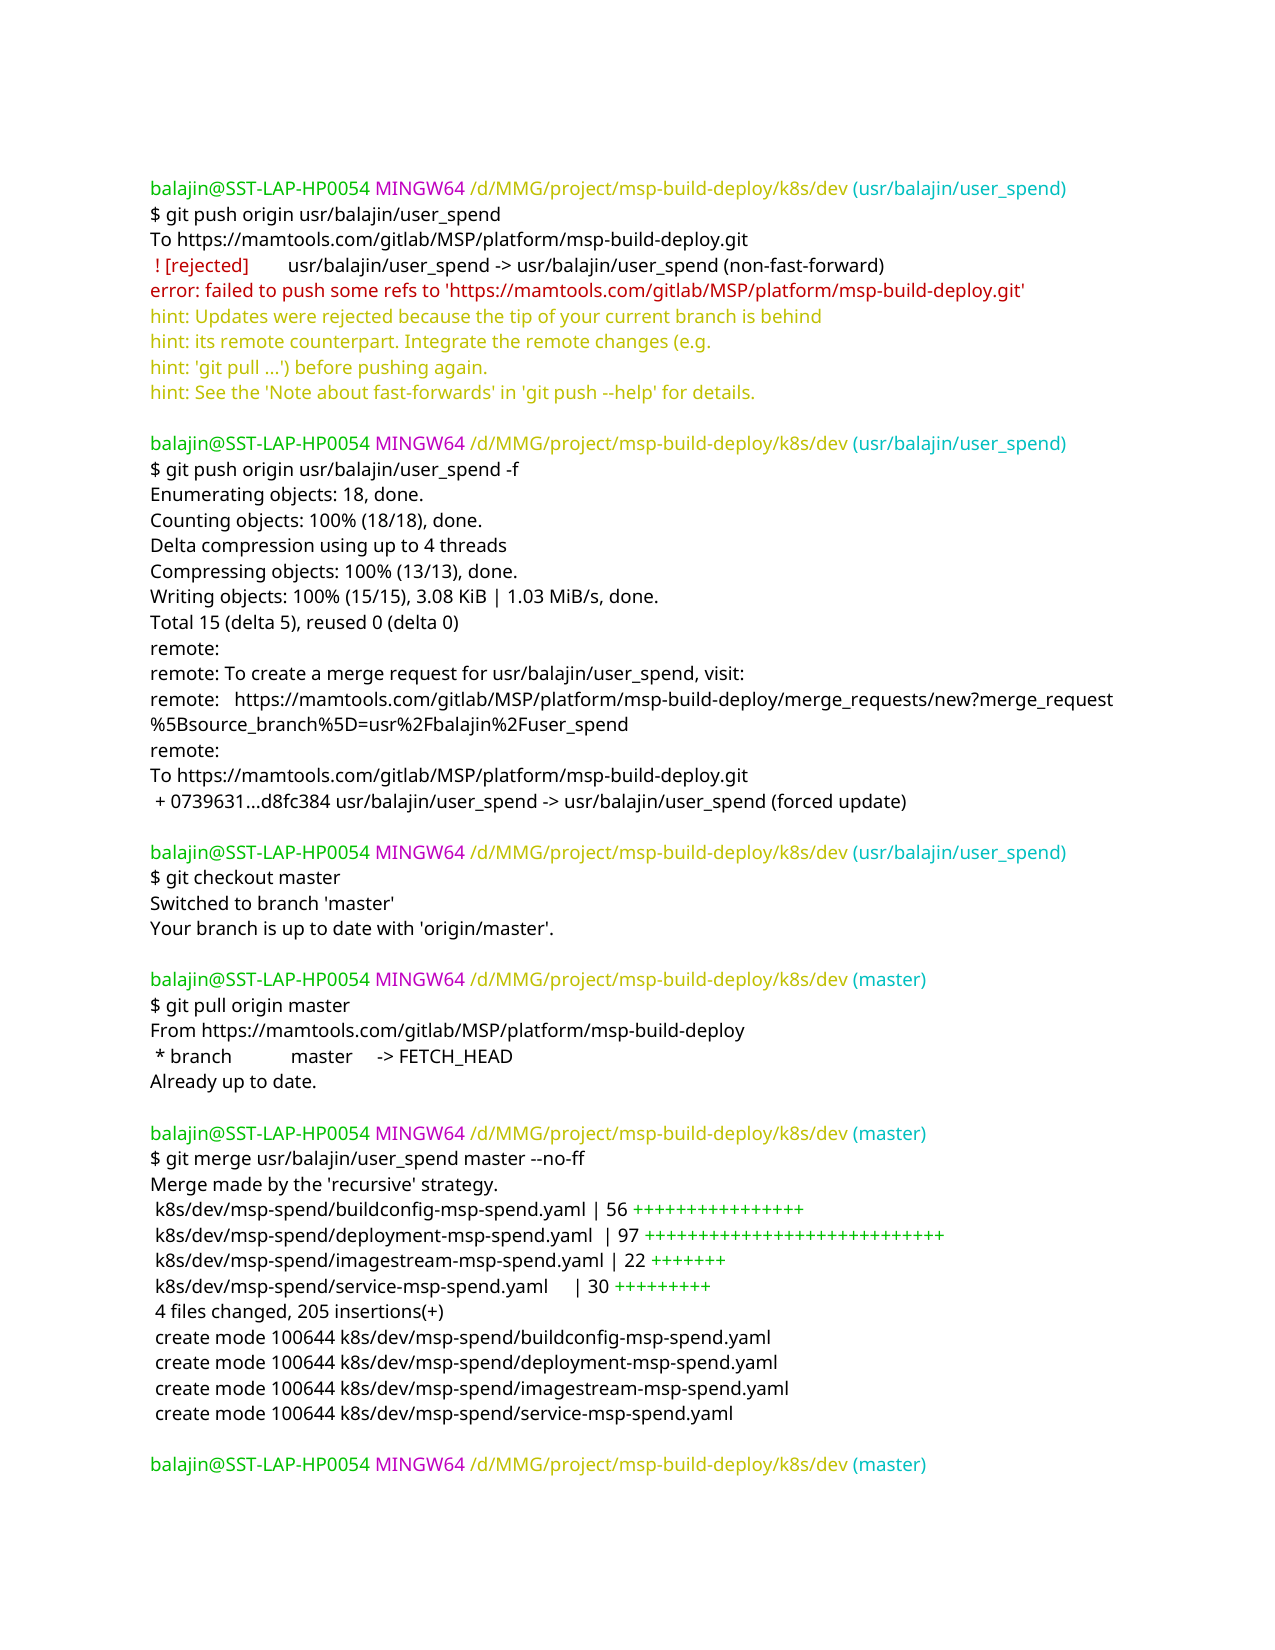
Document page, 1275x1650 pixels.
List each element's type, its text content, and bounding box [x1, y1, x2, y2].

text error: failed to push some refs to 'https://mamtools.com/gitlab/MSP/platform/msp-build-deploy.git' [150, 278, 1125, 303]
text From https://mamtools.com/gitlab/MSP/platform/msp-build-deploy [150, 1018, 1125, 1043]
text hint: Updates were rejected because the tip of your current branch is behind [150, 303, 1125, 329]
text Merge made by the 'recursive' strategy. [150, 1171, 1125, 1196]
text Your branch is up to date with 'origin/master'. [150, 916, 1125, 941]
text create mode 100644 k8s/dev/msp-spend/service-msp-spend.yaml [150, 1401, 1125, 1426]
text To https://mamtools.com/gitlab/MSP/platform/msp-build-deploy.git [150, 762, 1125, 788]
text remote: https://mamtools.com/gitlab/MSP/platform/msp-build-deploy/merge_requests/new?merge_request%5Bsource_branch%5D=usr%2Fbalajin%2Fuser_spend [150, 686, 1125, 737]
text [150, 176, 1125, 201]
text ! [rejected] usr/balajin/user_spend -> usr/balajin/user_spend (non-fast-forward) [150, 252, 1125, 278]
text balajin@SST-LAP-HP0054 MINGW64 /d/MMG/project/msp-build-deploy/k8s/dev (usr/balajin/user_spend) [150, 431, 1125, 456]
text Compressing objects: 100% (13/13), done. [150, 558, 1125, 584]
text Counting objects: 100% (18/18), done. [150, 507, 1125, 533]
text hint: its remote counterpart. Integrate the remote changes (e.g. [150, 329, 1125, 354]
text balajin@SST-LAP-HP0054 MINGW64 /d/MMG/project/msp-build-deploy/k8s/dev (master) [150, 967, 1125, 992]
text Writing objects: 100% (15/15), 3.08 KiB | 1.03 MiB/s, done. [150, 584, 1125, 609]
text remote: To create a merge request for usr/balajin/user_spend, visit: [150, 660, 1125, 686]
text Switched to branch 'master' [150, 890, 1125, 916]
text create mode 100644 k8s/dev/msp-spend/imagestream-msp-spend.yaml [150, 1375, 1125, 1401]
text $ git merge usr/balajin/user_spend master --no-ff [150, 1145, 1125, 1171]
text k8s/dev/msp-spend/deployment-msp-spend.yaml | 97 ++++++++++++++++++++++++++++ [150, 1222, 1125, 1247]
text $ git push origin usr/balajin/user_spend [150, 201, 1125, 227]
text remote: [150, 635, 1125, 660]
text create mode 100644 k8s/dev/msp-spend/buildconfig-msp-spend.yaml [150, 1324, 1125, 1349]
text * branch master -> FETCH_HEAD [150, 1043, 1125, 1069]
text k8s/dev/msp-spend/imagestream-msp-spend.yaml | 22 +++++++ [150, 1247, 1125, 1273]
text hint: See the 'Note about fast-forwards' in 'git push --help' for details. [150, 380, 1125, 405]
text Total 15 (delta 5), reused 0 (delta 0) [150, 609, 1125, 635]
text hint: 'git pull ...') before pushing again. [150, 354, 1125, 380]
text Delta compression using up to 4 threads [150, 533, 1125, 558]
text balajin@SST-LAP-HP0054 MINGW64 /d/MMG/project/msp-build-deploy/k8s/dev (master) [150, 1452, 1125, 1477]
text k8s/dev/msp-spend/service-msp-spend.yaml | 30 +++++++++ [150, 1273, 1125, 1298]
text Enumerating objects: 18, done. [150, 482, 1125, 507]
text 4 files changed, 205 insertions(+) [150, 1298, 1125, 1324]
text create mode 100644 k8s/dev/msp-spend/deployment-msp-spend.yaml [150, 1349, 1125, 1375]
text $ git checkout master [150, 864, 1125, 890]
text balajin@SST-LAP-HP0054 MINGW64 /d/MMG/project/msp-build-deploy/k8s/dev (master) [150, 1120, 1125, 1145]
text + 0739631...d8fc384 usr/balajin/user_spend -> usr/balajin/user_spend (forced update) [150, 788, 1125, 813]
text $ git pull origin master [150, 992, 1125, 1018]
text Already up to date. [150, 1069, 1125, 1094]
text balajin@SST-LAP-HP0054 MINGW64 /d/MMG/project/msp-build-deploy/k8s/dev (usr/balajin/user_spend) [150, 839, 1125, 864]
text To https://mamtools.com/gitlab/MSP/platform/msp-build-deploy.git [150, 227, 1125, 252]
text k8s/dev/msp-spend/buildconfig-msp-spend.yaml | 56 ++++++++++++++++ [150, 1196, 1125, 1222]
text $ git push origin usr/balajin/user_spend -f [150, 456, 1125, 482]
text remote: [150, 737, 1125, 762]
